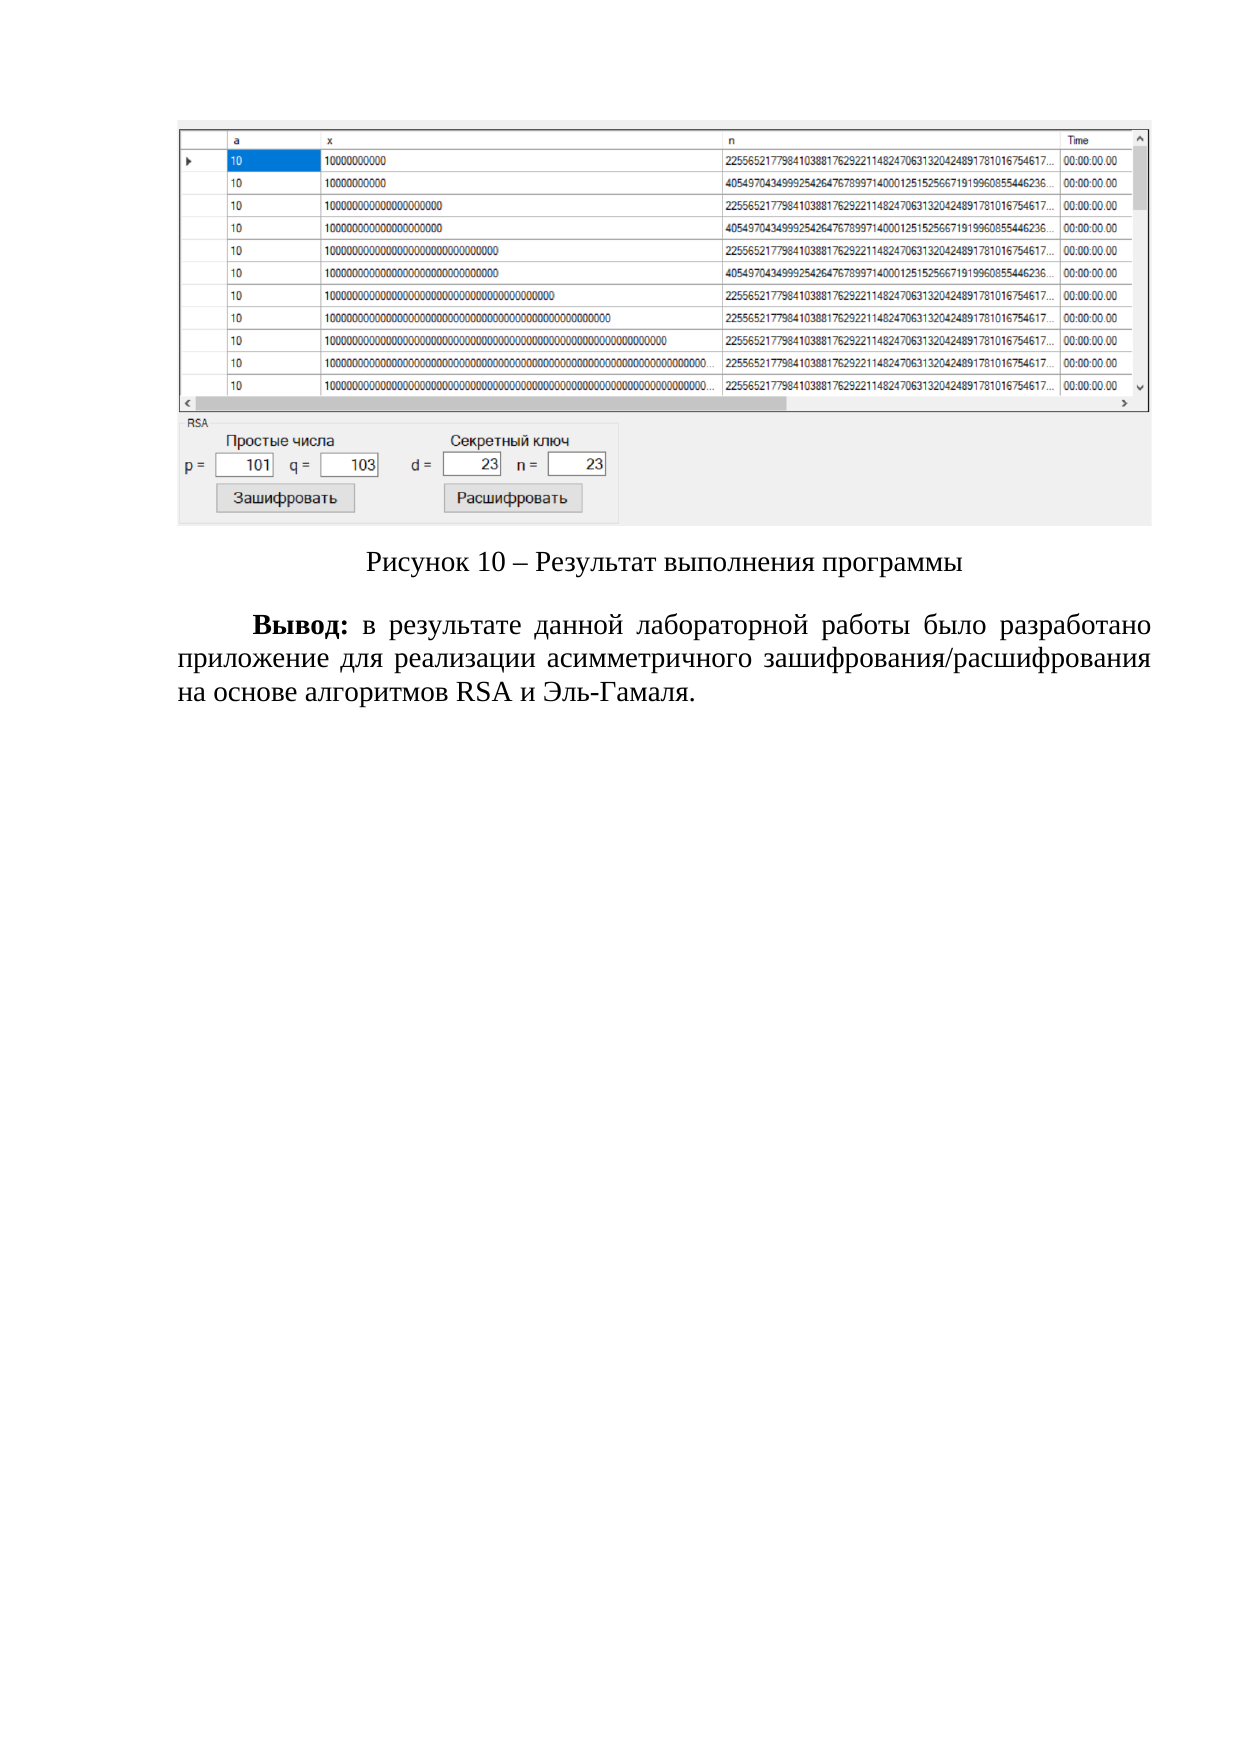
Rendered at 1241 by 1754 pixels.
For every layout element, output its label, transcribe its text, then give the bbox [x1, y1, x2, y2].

text Рисунок 10 – Результат выполнения программы [177, 544, 1152, 578]
text Вывод: в результате данной лабораторной работы было разработано приложение для реализации асимметричного зашифрования/расшифрования на основе алгоритмов RSA и Эль-Гамаля. [177, 607, 1152, 707]
picture [177, 118, 1152, 526]
